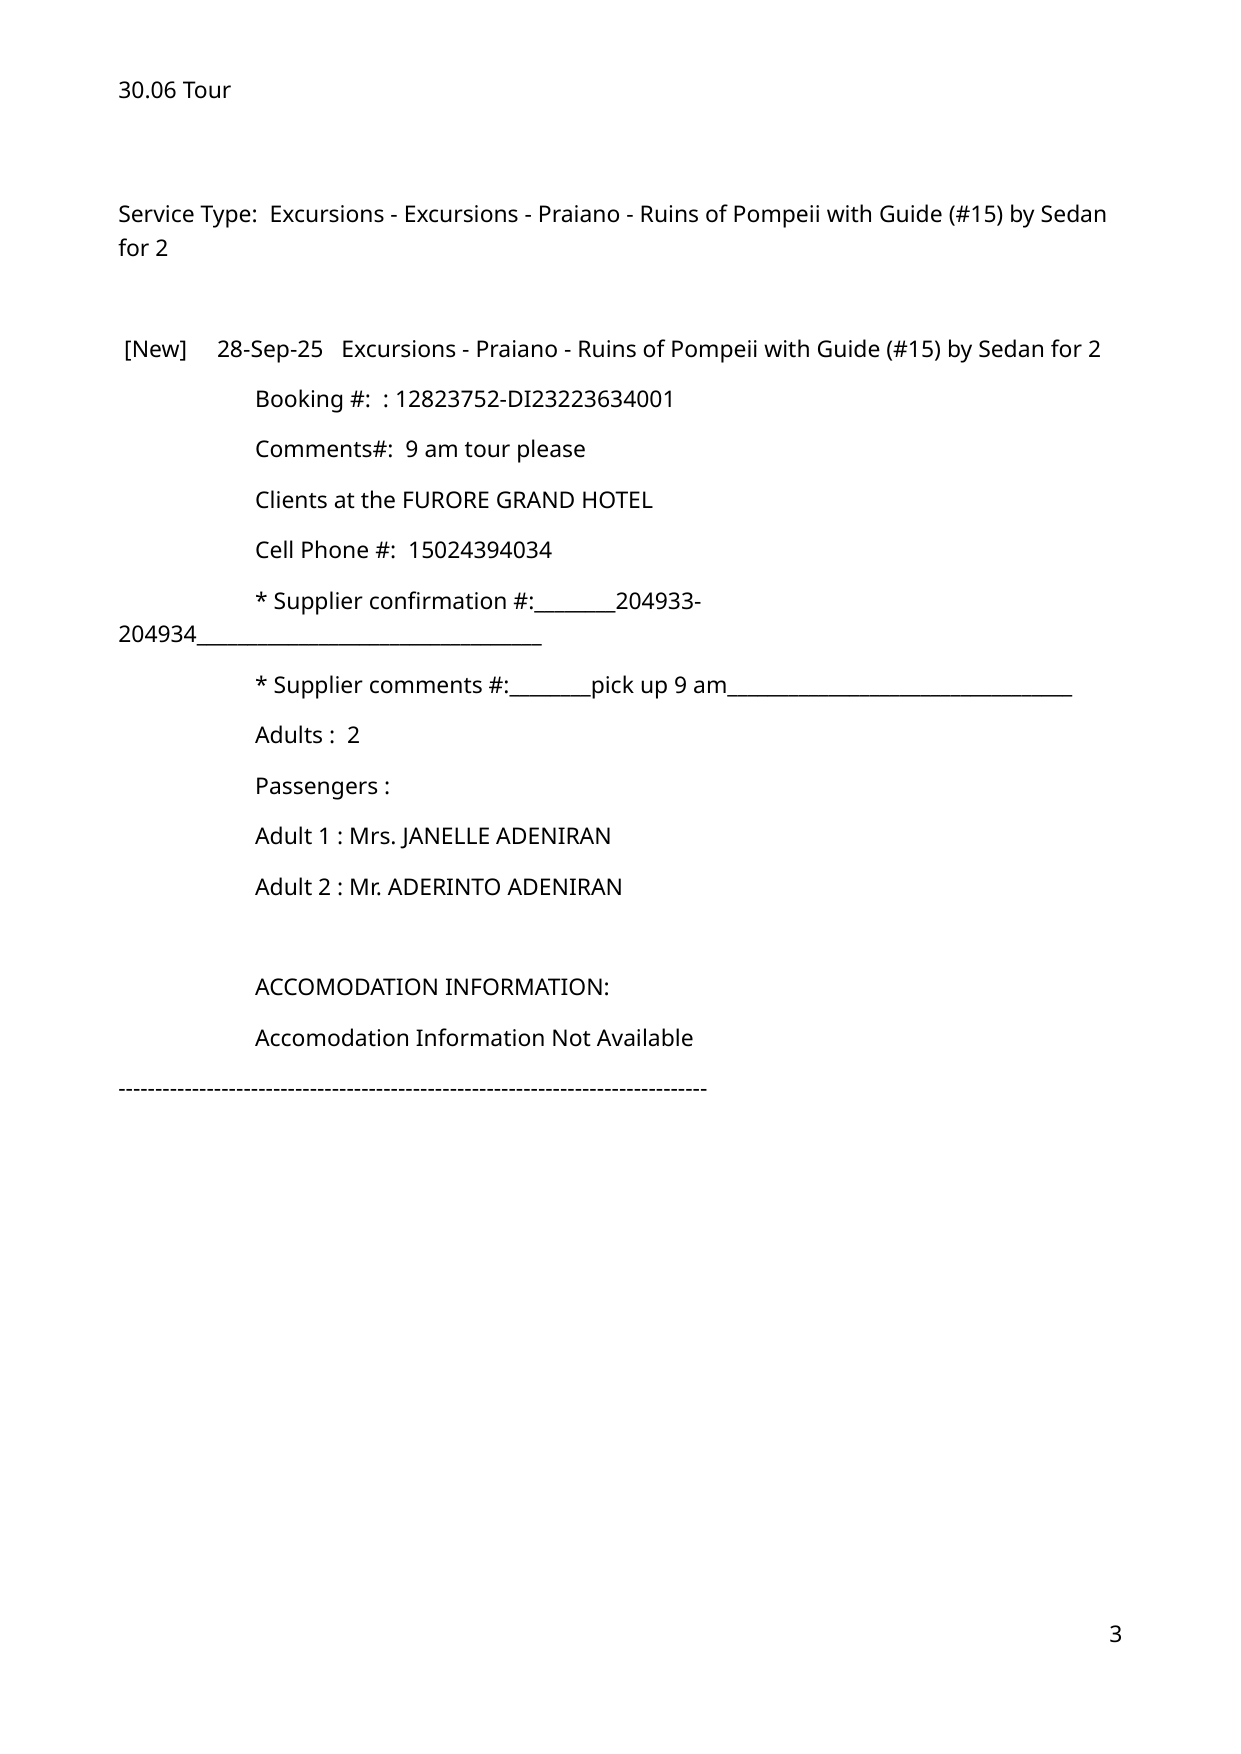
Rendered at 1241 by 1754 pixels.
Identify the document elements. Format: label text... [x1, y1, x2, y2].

text Booking #: : 12823752-DI23223634001 [118, 383, 1122, 414]
text Adult 1 : Mrs. JANELLE ADENIRAN [118, 820, 1122, 851]
text Adult 2 : Mr. ADERINTO ADENIRAN [118, 871, 1122, 902]
text Adults : 2 [118, 719, 1122, 751]
text * Supplier confirmation #:________204933-204934__________________________________ [118, 585, 1122, 650]
text Accomodation Information Not Available [118, 1022, 1122, 1053]
text [New] 28-Sep-25 Excursions - Praiano - Ruins of Pompeii with Guide (#15) by Sedan for 2 [118, 333, 1122, 364]
text * Supplier comments #:________pick up 9 am__________________________________ [118, 669, 1122, 700]
text Passengers : [118, 770, 1122, 801]
text Service Type: Excursions - Excursions - Praiano - Ruins of Pompeii with Guide (#15) by Sedan for 2 [118, 198, 1122, 263]
text ACCOMODATION INFORMATION: [118, 971, 1122, 1003]
text Comments#: 9 am tour please [118, 433, 1122, 465]
text -------------------------------------------------------------------------------- [118, 1072, 1122, 1103]
text Clients at the FURORE GRAND HOTEL [118, 484, 1122, 515]
text Cell Phone #: 15024394034 [118, 534, 1122, 566]
